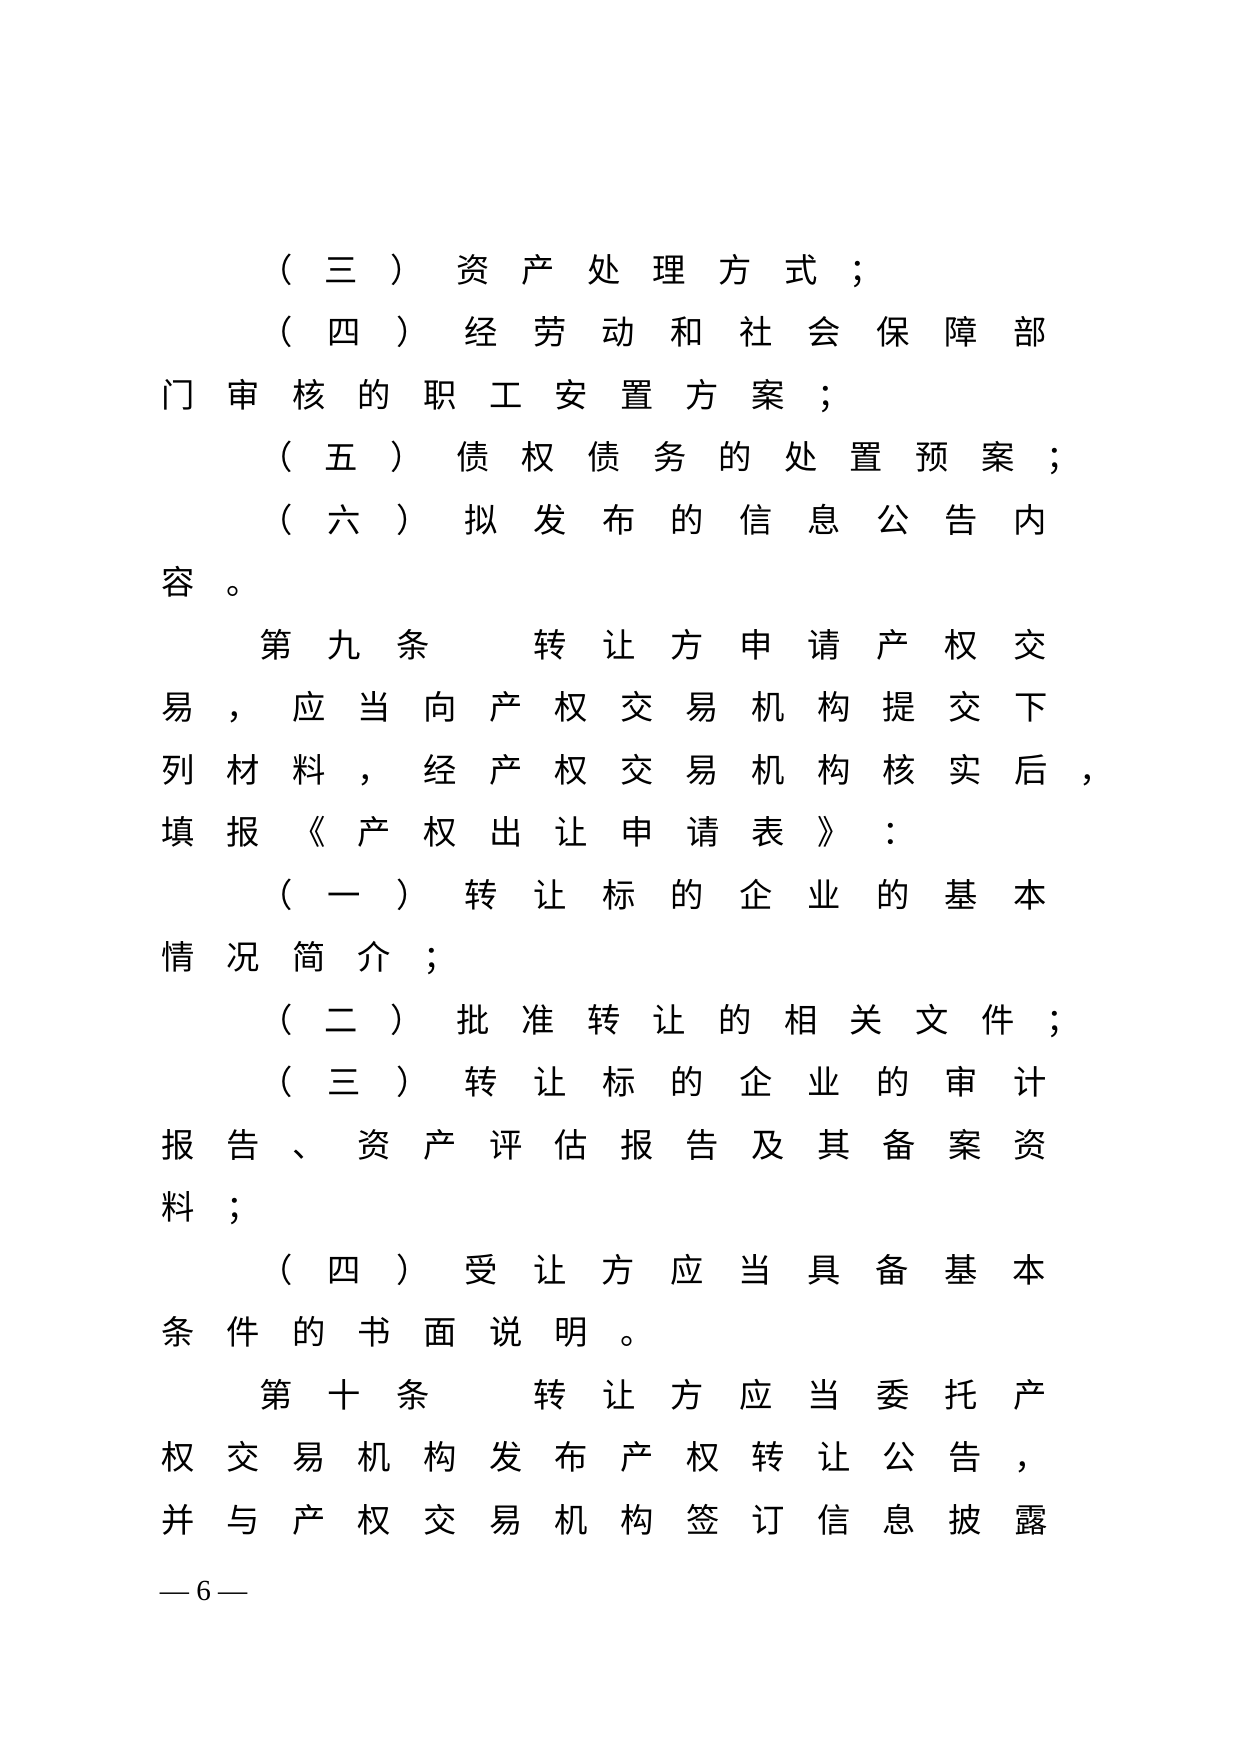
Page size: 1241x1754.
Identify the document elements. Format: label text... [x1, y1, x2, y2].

text （三）转让标的企业的审计报告、资产评估报告及其备案资料； [161, 1049, 1079, 1236]
text （三）资产处理方式； [161, 236, 1079, 299]
text （四）经劳动和社会保障部门审核的职工安置方案； [161, 299, 1079, 424]
text （二）批准转让的相关文件； [161, 986, 1079, 1049]
text （五）债权债务的处置预案； [161, 424, 1079, 486]
text 第九条 转让方申请产权交易，应当向产权交易机构提交下列材料，经产权交易机构核实后，填报《产权出让申请表》： [161, 611, 1079, 861]
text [161, 1361, 1079, 1549]
text （六）拟发布的信息公告内容。 [161, 486, 1079, 611]
text （一）转让标的企业的基本情况简介； [161, 861, 1079, 986]
text （四）受让方应当具备基本条件的书面说明。 [161, 1236, 1079, 1361]
